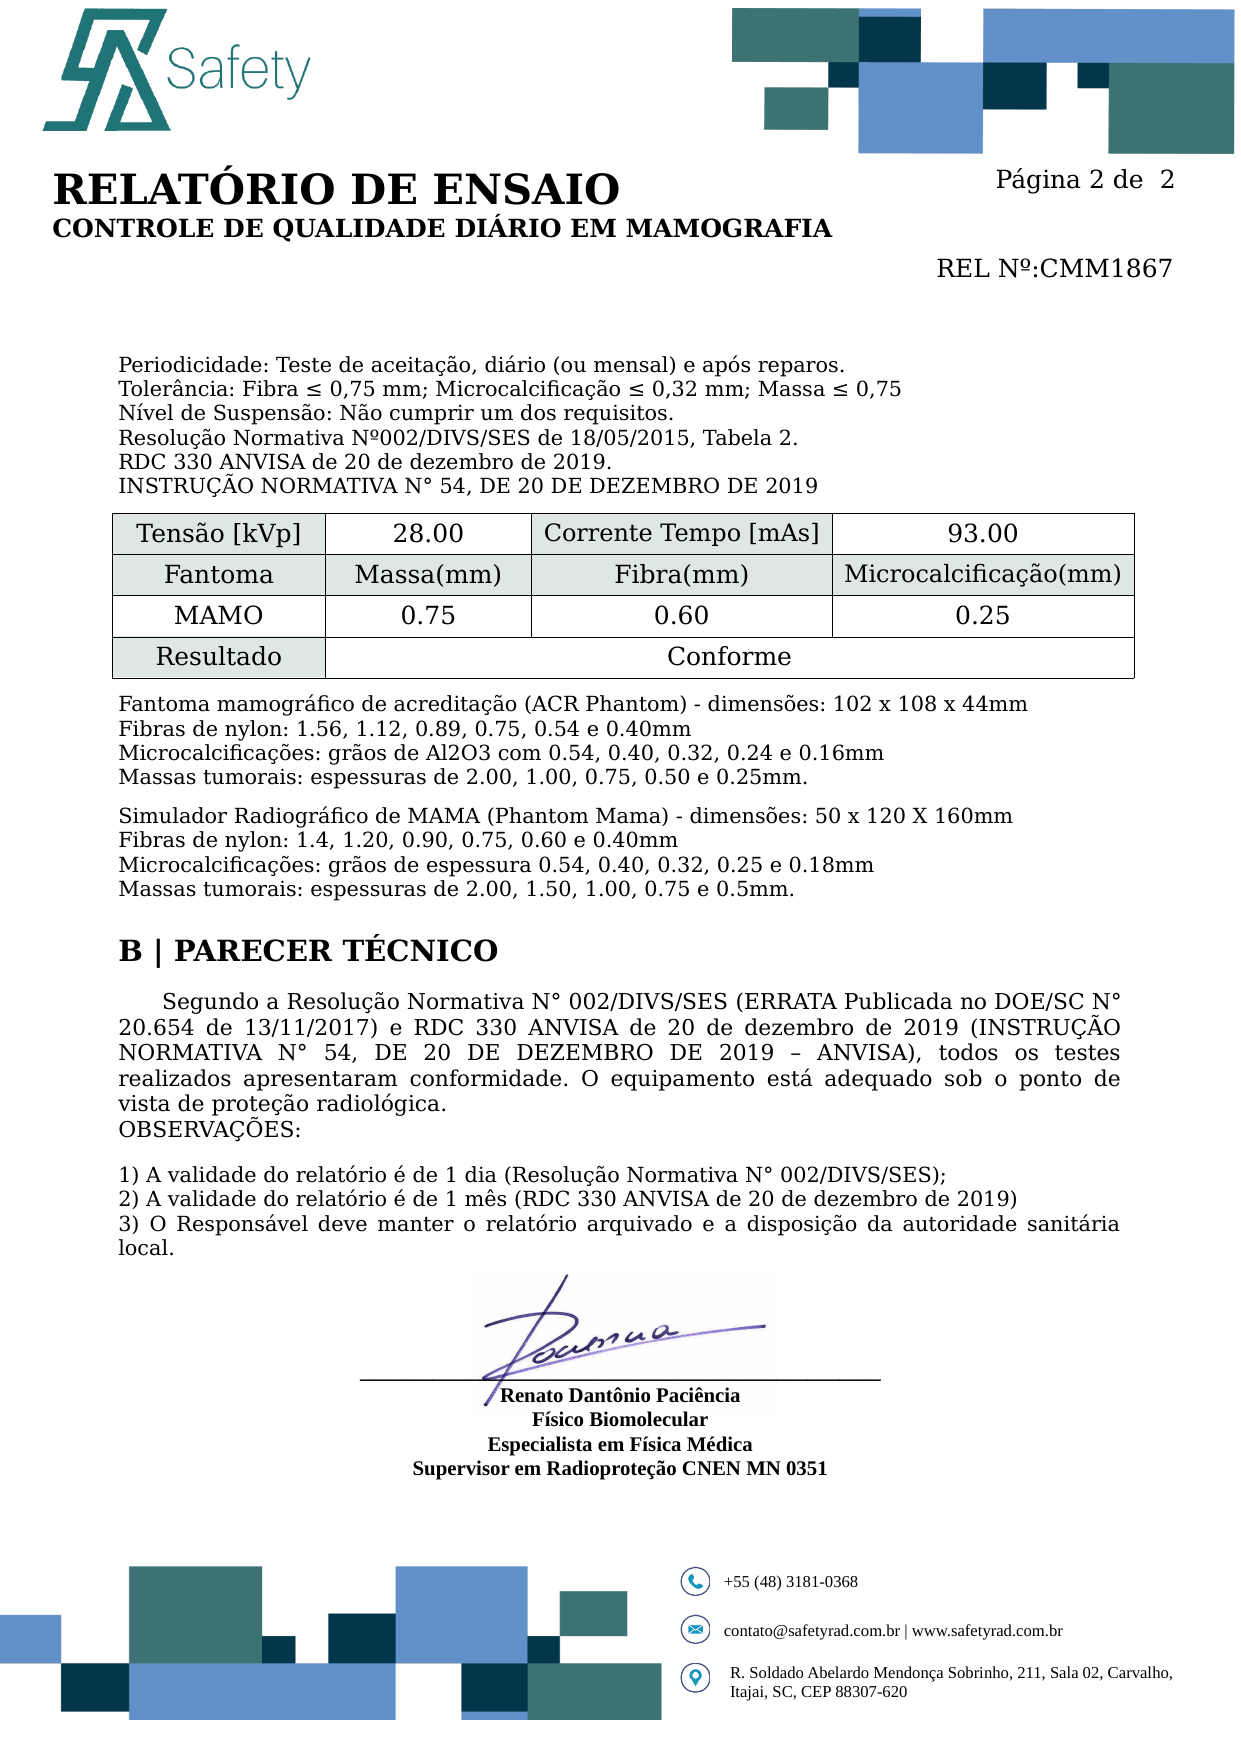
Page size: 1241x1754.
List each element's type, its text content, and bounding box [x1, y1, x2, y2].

picture [680, 1614, 710, 1644]
text __________________________________________________ [118, 1359, 1122, 1383]
text INSTRUÇÃO NORMATIVA N° 54, DE 20 DE DEZEMBRO DE 2019 [118, 474, 1122, 498]
text Especialista em Física Médica [118, 1431, 1122, 1456]
text 1) A validade do relatório é de 1 dia (Resolução Normativa N° 002/DIVS/SES); [118, 1163, 1122, 1187]
text Renato Dantônio Paciência [118, 1383, 1122, 1407]
text Massas tumorais: espessuras de 2.00, 1.50, 1.00, 0.75 e 0.5mm. [118, 877, 1122, 901]
table_header Corrente Tempo [mAs] [532, 514, 832, 554]
text Nível de Suspensão: Não cumprir um dos requisitos. [118, 401, 1122, 426]
table_cell MAMO [113, 596, 325, 636]
picture [680, 1663, 710, 1693]
text Tolerância: Fibra ≤ 0,75 mm; Microcalcificação ≤ 0,32 mm; Massa ≤ 0,75 [118, 377, 1122, 401]
table_cell Conforme [326, 638, 1134, 677]
text Fibras de nylon: 1.56, 1.12, 0.89, 0.75, 0.54 e 0.40mm [118, 717, 1122, 741]
table_cell Fantoma [113, 555, 325, 595]
table_cell Microcalcificação(mm) [833, 555, 1134, 595]
text Físico Biomolecular [118, 1407, 1122, 1431]
text Periodicidade: Teste de aceitação, diário (ou mensal) e após reparos. [118, 353, 1122, 377]
table_cell 0.75 [326, 596, 531, 636]
text Simulador Radiográfico de MAMA (Phantom Mama) - dimensões: 50 x 120 X 160mm [118, 804, 1122, 828]
text OBSERVAÇÕES: [118, 1117, 1122, 1142]
table_header 28.00 [326, 514, 531, 554]
table_cell 0.60 [532, 596, 832, 636]
picture [731, 8, 1235, 154]
picture [42, 8, 311, 131]
text 2) A validade do relatório é de 1 mês (RDC 330 ANVISA de 20 de dezembro de 2019) [118, 1187, 1122, 1212]
text Supervisor em Radioproteção CNEN MN 0351 [118, 1456, 1122, 1479]
text Massas tumorais: espessuras de 2.00, 1.00, 0.75, 0.50 e 0.25mm. [118, 765, 1122, 789]
table_header Tensão [kVp] [113, 514, 325, 554]
table_cell Massa(mm) [326, 555, 531, 595]
table_cell Resultado [113, 638, 325, 677]
text Fibras de nylon: 1.4, 1.20, 0.90, 0.75, 0.60 e 0.40mm [118, 828, 1122, 853]
picture [467, 1268, 779, 1359]
text Fantoma mamográfico de acreditação (ACR Phantom) - dimensões: 102 x 108 x 44mm [118, 692, 1122, 717]
table_cell Fibra(mm) [532, 555, 832, 595]
text Microcalcificações: grãos de Al2O3 com 0.54, 0.40, 0.32, 0.24 e 0.16mm [118, 741, 1122, 765]
text Microcalcificações: grãos de espessura 0.54, 0.40, 0.32, 0.25 e 0.18mm [118, 853, 1122, 877]
picture [680, 1566, 710, 1596]
text Segundo a Resolução Normativa N° 002/DIVS/SES (ERRATA Publicada no DOE/SC N° 20.654 de 13/11/2017) e RDC 330 ANVISA de 20 de dezembro de 2019 (INSTRUÇÃO NORMATIVA N° 54, DE 20 DE DEZEMBRO DE 2019 – ANVISA), todos os testes realizados apresentaram conformidade. O equipamento está adequado sob o ponto de vista de proteção radiológica. [118, 989, 1122, 1117]
picture [0, 1566, 662, 1720]
text 3) O Responsável deve manter o relatório arquivado e a disposição da autoridade sanitária local. [118, 1212, 1122, 1260]
text B | PARECER TÉCNICO [118, 934, 1122, 968]
text Resolução Normativa Nº002/DIVS/SES de 18/05/2015, Tabela 2. [118, 426, 1122, 450]
table_header 93.00 [833, 514, 1134, 554]
text RDC 330 ANVISA de 20 de dezembro de 2019. [118, 450, 1122, 474]
table_cell 0.25 [833, 596, 1134, 636]
